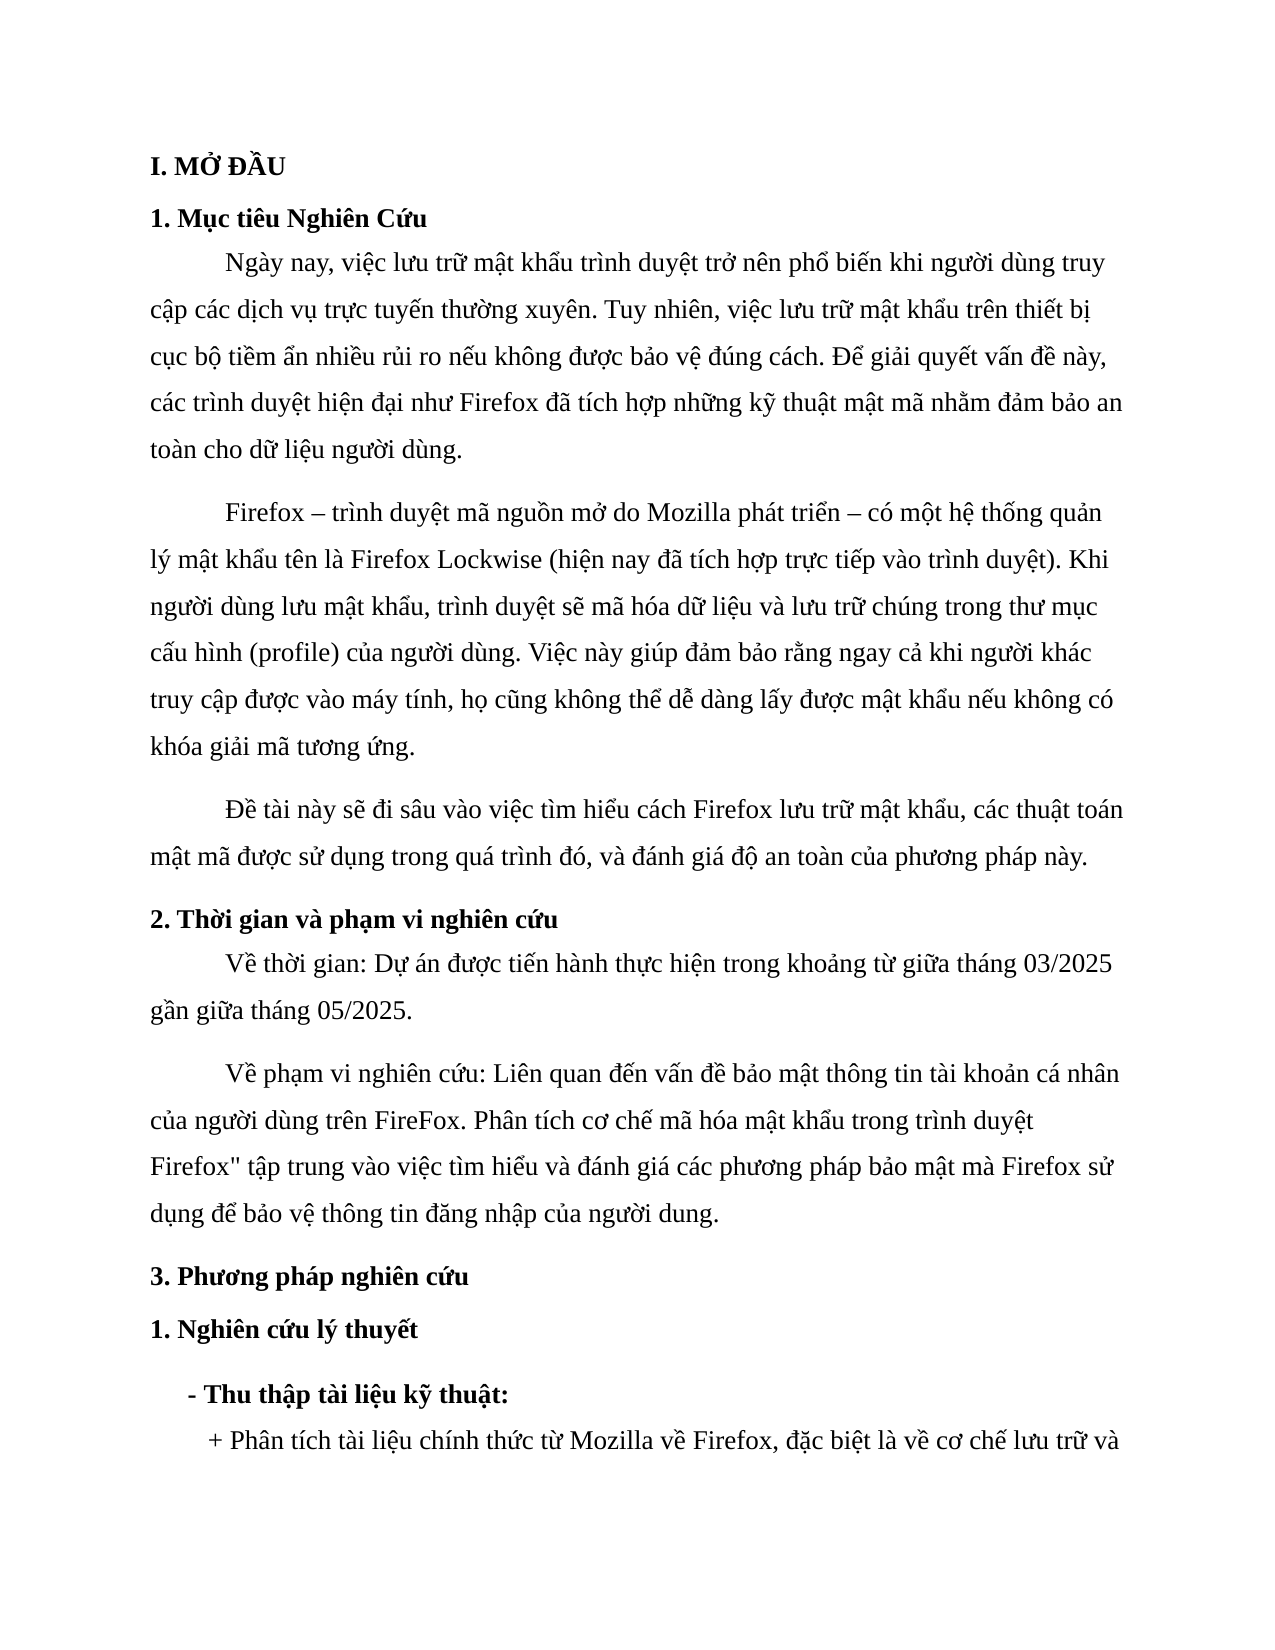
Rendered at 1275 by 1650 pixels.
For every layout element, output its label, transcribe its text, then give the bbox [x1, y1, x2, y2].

subtitle 3. Phương pháp nghiên cứu [150, 1261, 1125, 1292]
subtitle I. MỞ ĐẦU [150, 150, 1125, 181]
subtitle 2. Thời gian và phạm vi nghiên cứu [150, 903, 1125, 934]
subtitle 1. Nghiên cứu lý thuyết [150, 1313, 1125, 1344]
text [187, 1378, 1125, 1456]
subtitle 1. Mục tiêu Nghiên Cứu [150, 202, 1125, 233]
text Firefox – trình duyệt mã nguồn mở do Mozilla phát triển – có một hệ thống quản lý mật khẩu tên là Firefox Lockwise (hiện nay đã tích hợp trực tiếp vào trình duyệt). Khi người dùng lưu mật khẩu, trình duyệt sẽ mã hóa dữ liệu và lưu trữ chúng trong thư mục cấu hình (profile) của người dùng. Việc này giúp đảm bảo rằng ngay cả khi người khác truy cập được vào máy tính, họ cũng không thể dễ dàng lấy được mật khẩu nếu không có khóa giải mã tương ứng. [150, 496, 1125, 761]
text Ngày nay, việc lưu trữ mật khẩu trình duyệt trở nên phổ biến khi người dùng truy cập các dịch vụ trực tuyến thường xuyên. Tuy nhiên, việc lưu trữ mật khẩu trên thiết bị cục bộ tiềm ẩn nhiều rủi ro nếu không được bảo vệ đúng cách. Để giải quyết vấn đề này, các trình duyệt hiện đại như Firefox đã tích hợp những kỹ thuật mật mã nhằm đảm bảo an toàn cho dữ liệu người dùng. [150, 246, 1125, 464]
text Về phạm vi nghiên cứu: Liên quan đến vấn đề bảo mật thông tin tài khoản cá nhân của người dùng trên FireFox. Phân tích cơ chế mã hóa mật khẩu trong trình duyệt Firefox" tập trung vào việc tìm hiểu và đánh giá các phương pháp bảo mật mà Firefox sử dụng để bảo vệ thông tin đăng nhập của người dung. [150, 1057, 1125, 1228]
text Về thời gian: Dự án được tiến hành thực hiện trong khoảng từ giữa tháng 03/2025 gần giữa tháng 05/2025. [150, 947, 1125, 1025]
text Đề tài này sẽ đi sâu vào việc tìm hiểu cách Firefox lưu trữ mật khẩu, các thuật toán mật mã được sử dụng trong quá trình đó, và đánh giá độ an toàn của phương pháp này. [150, 793, 1125, 871]
